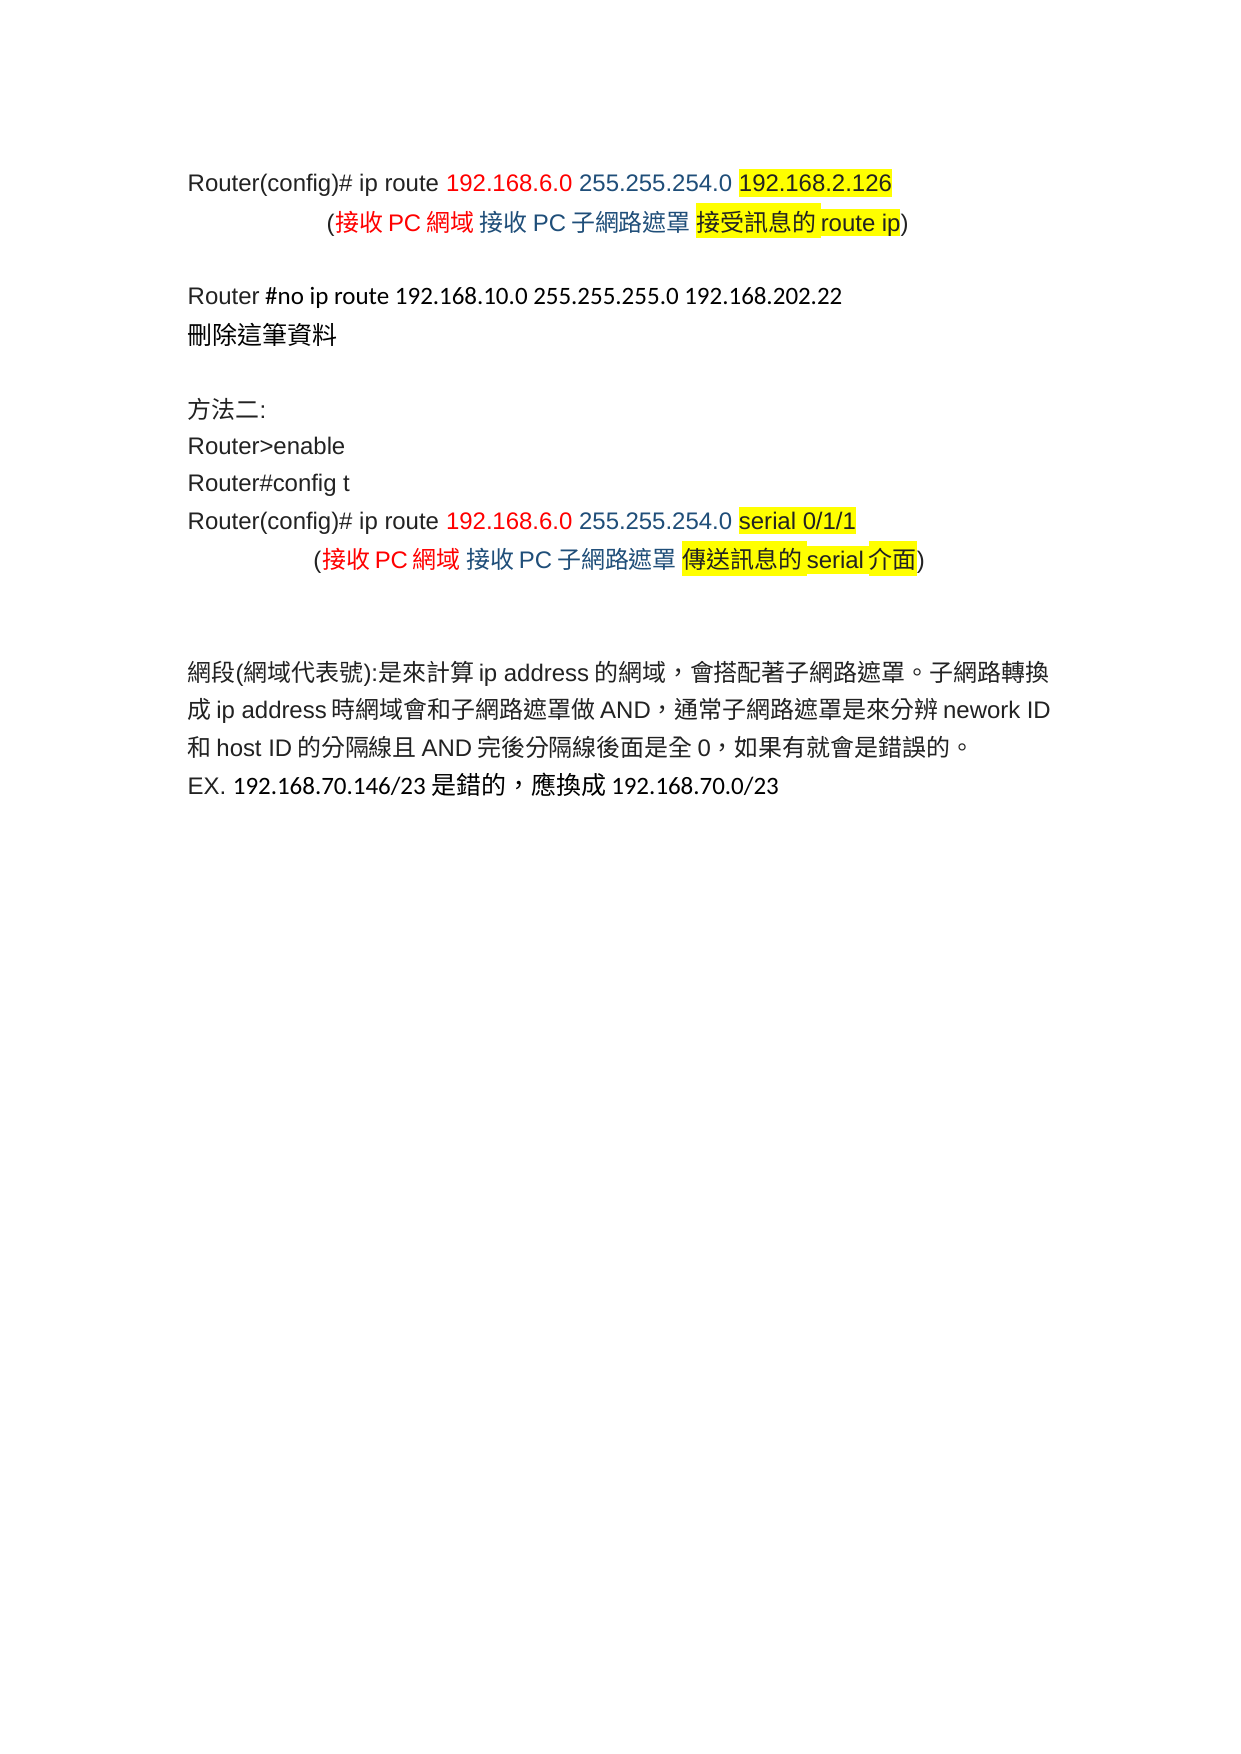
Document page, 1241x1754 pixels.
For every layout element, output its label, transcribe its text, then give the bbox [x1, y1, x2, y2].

text Router>enable [187, 427, 1053, 464]
text Router #no ip route 192.168.10.0 255.255.255.0 192.168.202.22 [187, 277, 1053, 314]
text 網段(網域代表號):是來計算ip address的網域，會搭配著子網路遮罩。子網路轉換成ip address時網域會和子網路遮罩做AND，通常子網路遮罩是來分辨nework ID和host ID的分隔線且AND完後分隔線後面是全0，如果有就會是錯誤的。 [187, 652, 1053, 764]
text Router#config t [187, 464, 1053, 502]
text (接收PC網域 接收PC子網路遮罩 傳送訊息的serial介面) [187, 539, 1053, 577]
text EX. 192.168.70.146/23是錯的，應換成192.168.70.0/23 [187, 764, 1053, 802]
text (接收PC網域 接收 PC子網路遮罩 接受訊息的route ip) [187, 202, 1053, 239]
text Router(config)# ip route 192.168.6.0 255.255.254.0 serial 0/1/1 [187, 502, 1053, 539]
text Router(config)# ip route 192.168.6.0 255.255.254.0 192.168.2.126 [187, 164, 1053, 202]
text 方法二: [187, 389, 1053, 427]
text 刪除這筆資料 [187, 314, 1053, 352]
